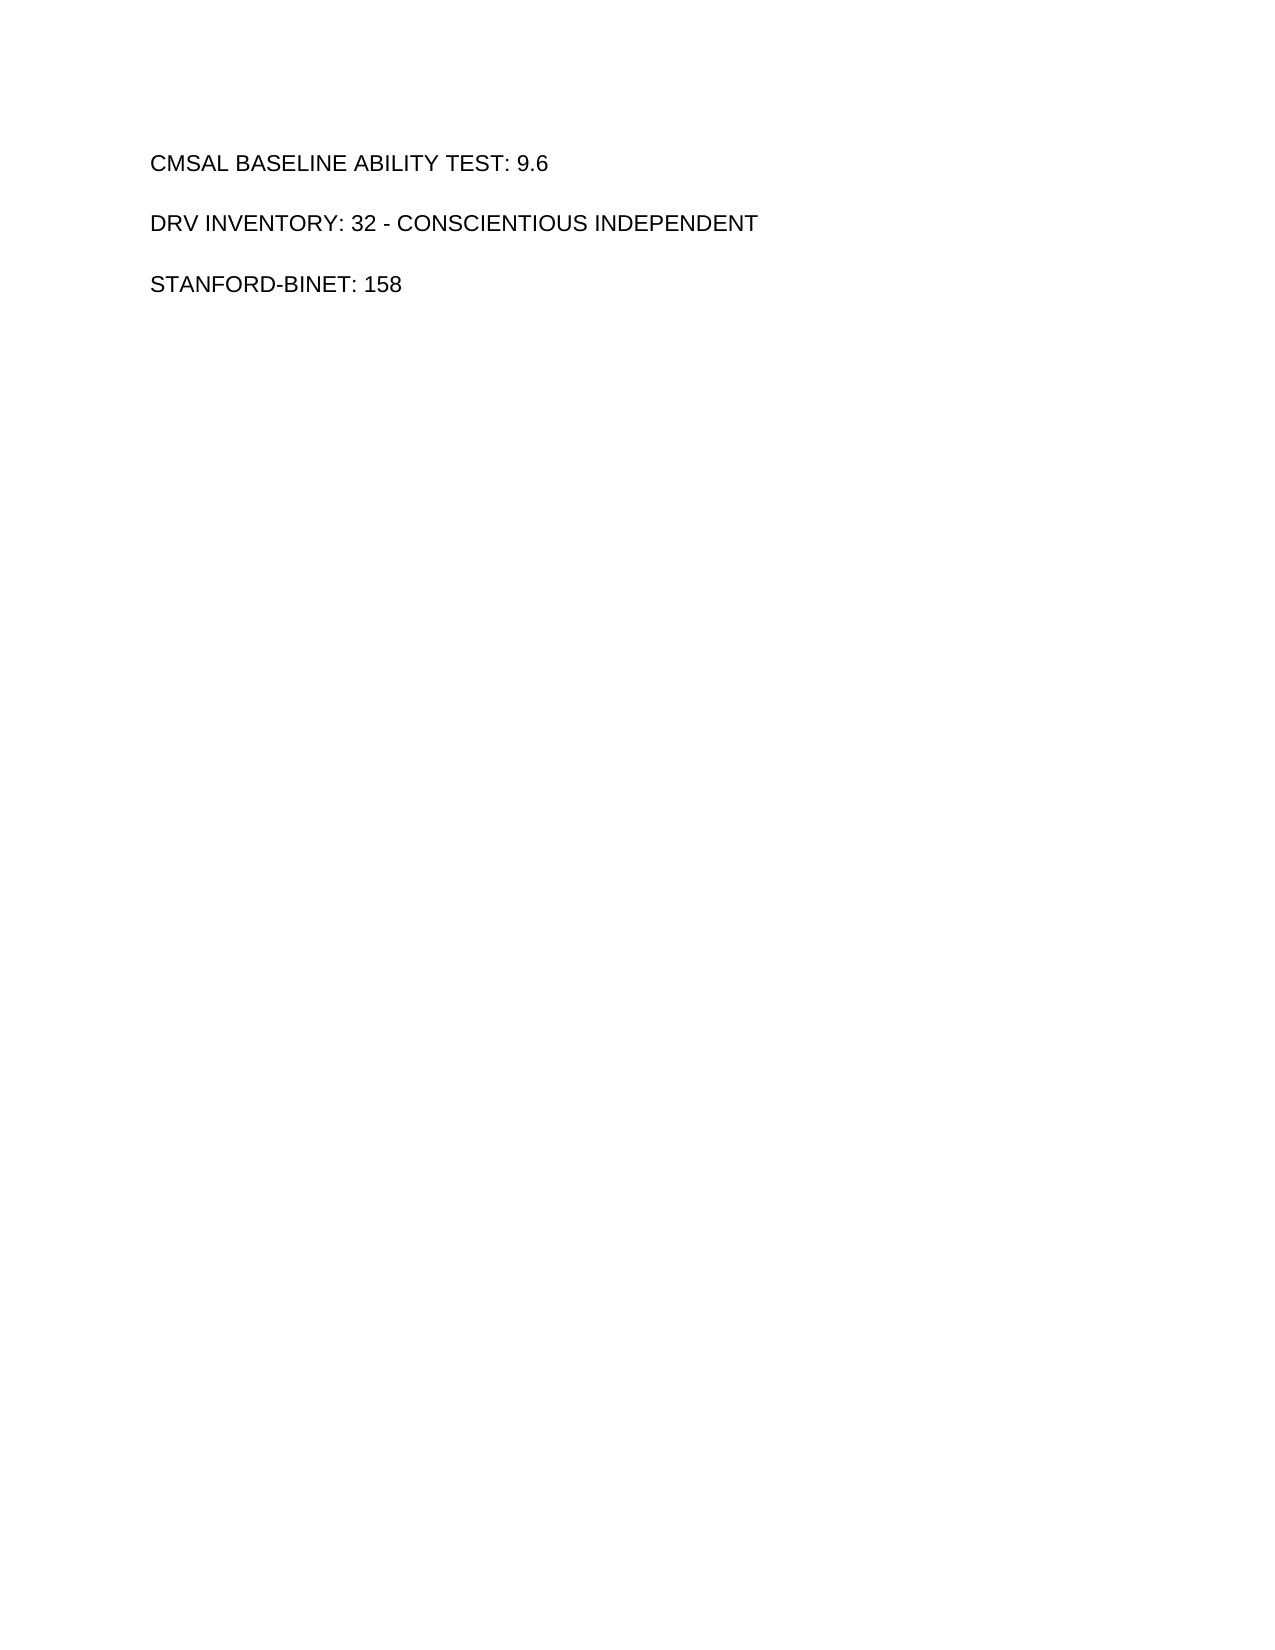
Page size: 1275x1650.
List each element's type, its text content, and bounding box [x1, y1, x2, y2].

text STANFORD-BINET: 158 [150, 271, 1125, 297]
text DRV INVENTORY: 32 - CONSCIENTIOUS INDEPENDENT [150, 210, 1125, 237]
text CMSAL BASELINE ABILITY TEST: 9.6 [150, 150, 1125, 176]
